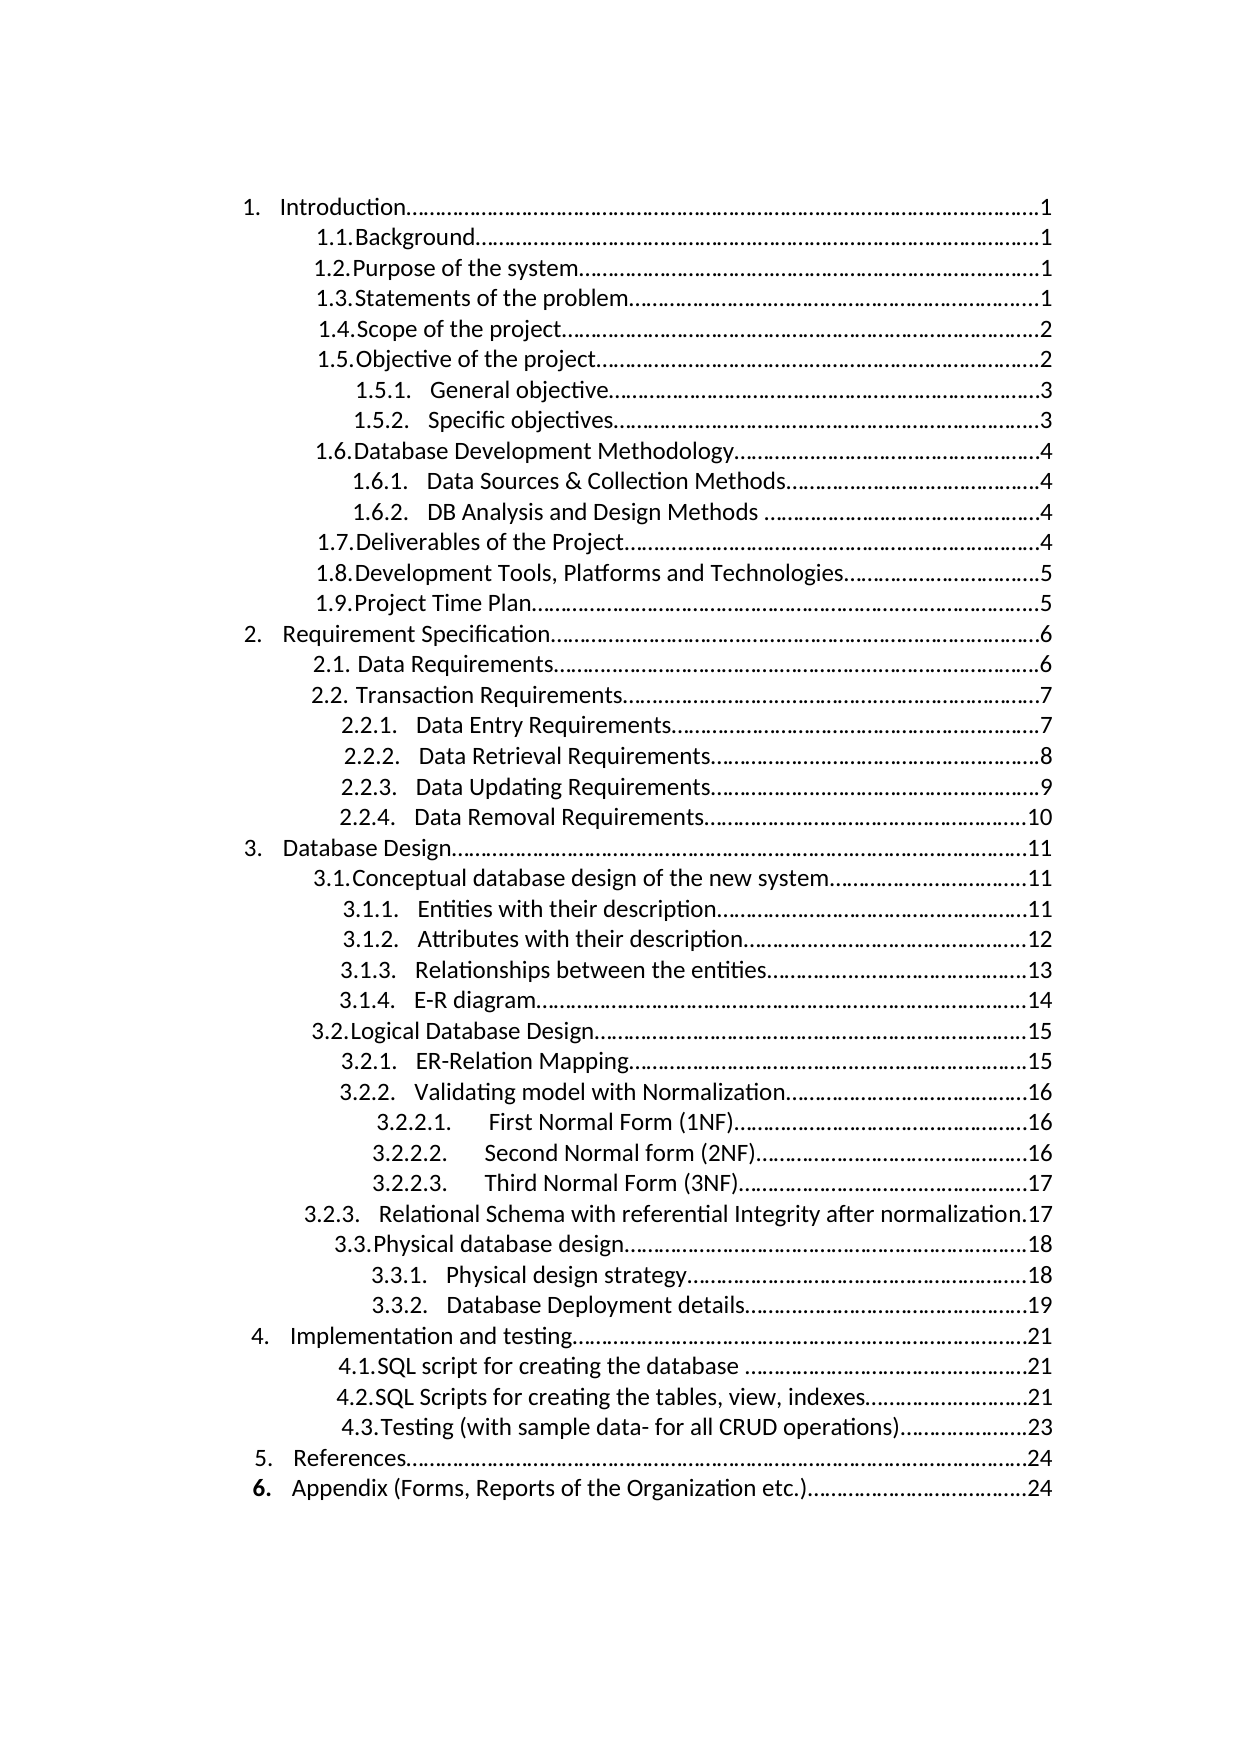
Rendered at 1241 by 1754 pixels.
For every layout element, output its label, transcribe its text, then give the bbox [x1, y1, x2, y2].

list Database Deployment details……….…………………………………19 [208, 1289, 1053, 1320]
list Relational Schema with referential Integrity after normalization.17 [208, 1198, 1053, 1228]
list Development Tools, Platforms and Technologies…………………………….5 [262, 557, 1053, 587]
list Database Development Methodology…………..…………………………………4 [262, 435, 1053, 465]
list Relationships between the entities……………..……………………….13 [208, 954, 1053, 984]
list Physical design strategy…………………………………………………..18 [208, 1259, 1053, 1289]
list SQL Scripts for creating the tables, view, indexes…………….…………21 [262, 1381, 1053, 1412]
list Introduction…………………………………………………………………….………………………….1 [187, 191, 1053, 221]
list Deliverables of the Project…….……………………..…………………………………4 [262, 526, 1053, 557]
list SQL script for creating the database ……………………………….…………21 [262, 1351, 1053, 1381]
list Objective of the project……………………………….………………………………….2 [262, 343, 1053, 374]
list Entities with their description………………………………………………11 [208, 893, 1053, 923]
list Scope of the project………………………………………………………………………..2 [262, 313, 1053, 343]
list References………………………………………………………………………………………………24 [187, 1442, 1053, 1473]
list Background………………………………………….………………………………………….1 [262, 221, 1053, 252]
list Data Updating Requirements………………..……………………………….9 [208, 771, 1053, 801]
list Testing (with sample data- for all CRUD operations)………………….23 [262, 1412, 1053, 1442]
list E-R diagram…………………………………………………..……………………..14 [208, 984, 1053, 1015]
list Purpose of the system…………………………….……………………………………….1 [262, 252, 1053, 282]
list General objective…………………………………………………………………3 [208, 374, 1053, 404]
list First Normal Form (1NF)……………………………………………16 [300, 1106, 1053, 1137]
list Implementation and testing…………………………………………….………………………21 [187, 1320, 1053, 1351]
list Specific objectives………………………………………………………………..3 [208, 404, 1053, 435]
list Attributes with their description…………..……………………………..12 [208, 923, 1053, 954]
list Data Requirements………..……………………….……………..……………………….6 [262, 648, 1053, 679]
list Data Retrieval Requirements………………..……………………………….8 [208, 740, 1053, 771]
list Project Time Plan………………………………………………………..…………………..5 [262, 587, 1053, 618]
list DB Analysis and Design Methods …………………………………………4 [208, 496, 1053, 526]
list Physical database design…………………………………………………………….18 [262, 1228, 1053, 1259]
list ER-Relation Mapping…………………………………..……………………….15 [208, 1045, 1053, 1076]
list Data Sources & Collection Methods………….………………………….4 [208, 465, 1053, 496]
list Validating model with Normalization……………………………………16 [208, 1076, 1053, 1106]
list Transaction Requirements……..………………..……………..………………………7 [262, 679, 1053, 709]
list Conceptual database design of the new system……………..……………..11 [262, 862, 1053, 893]
list Statements of the problem…………………….……………………………………....1 [262, 282, 1053, 313]
list Data Removal Requirements………………………………………………..10 [208, 801, 1053, 832]
list Data Entry Requirements……………………………………………………….7 [208, 709, 1053, 740]
list Appendix (Forms, Reports of the Organization etc.)………………………………..24 [187, 1473, 1053, 1503]
list Requirement Specification…………………………….……………………………………………6 [187, 618, 1053, 648]
list Logical Database Design……………………………………….………………………..15 [262, 1015, 1053, 1045]
list Third Normal Form (3NF)…………………………..………………17 [300, 1167, 1053, 1198]
list Database Design…………………………………………………………….…………………………11 [187, 832, 1053, 862]
list Second Normal form (2NF)…………………………..……………16 [300, 1137, 1053, 1167]
